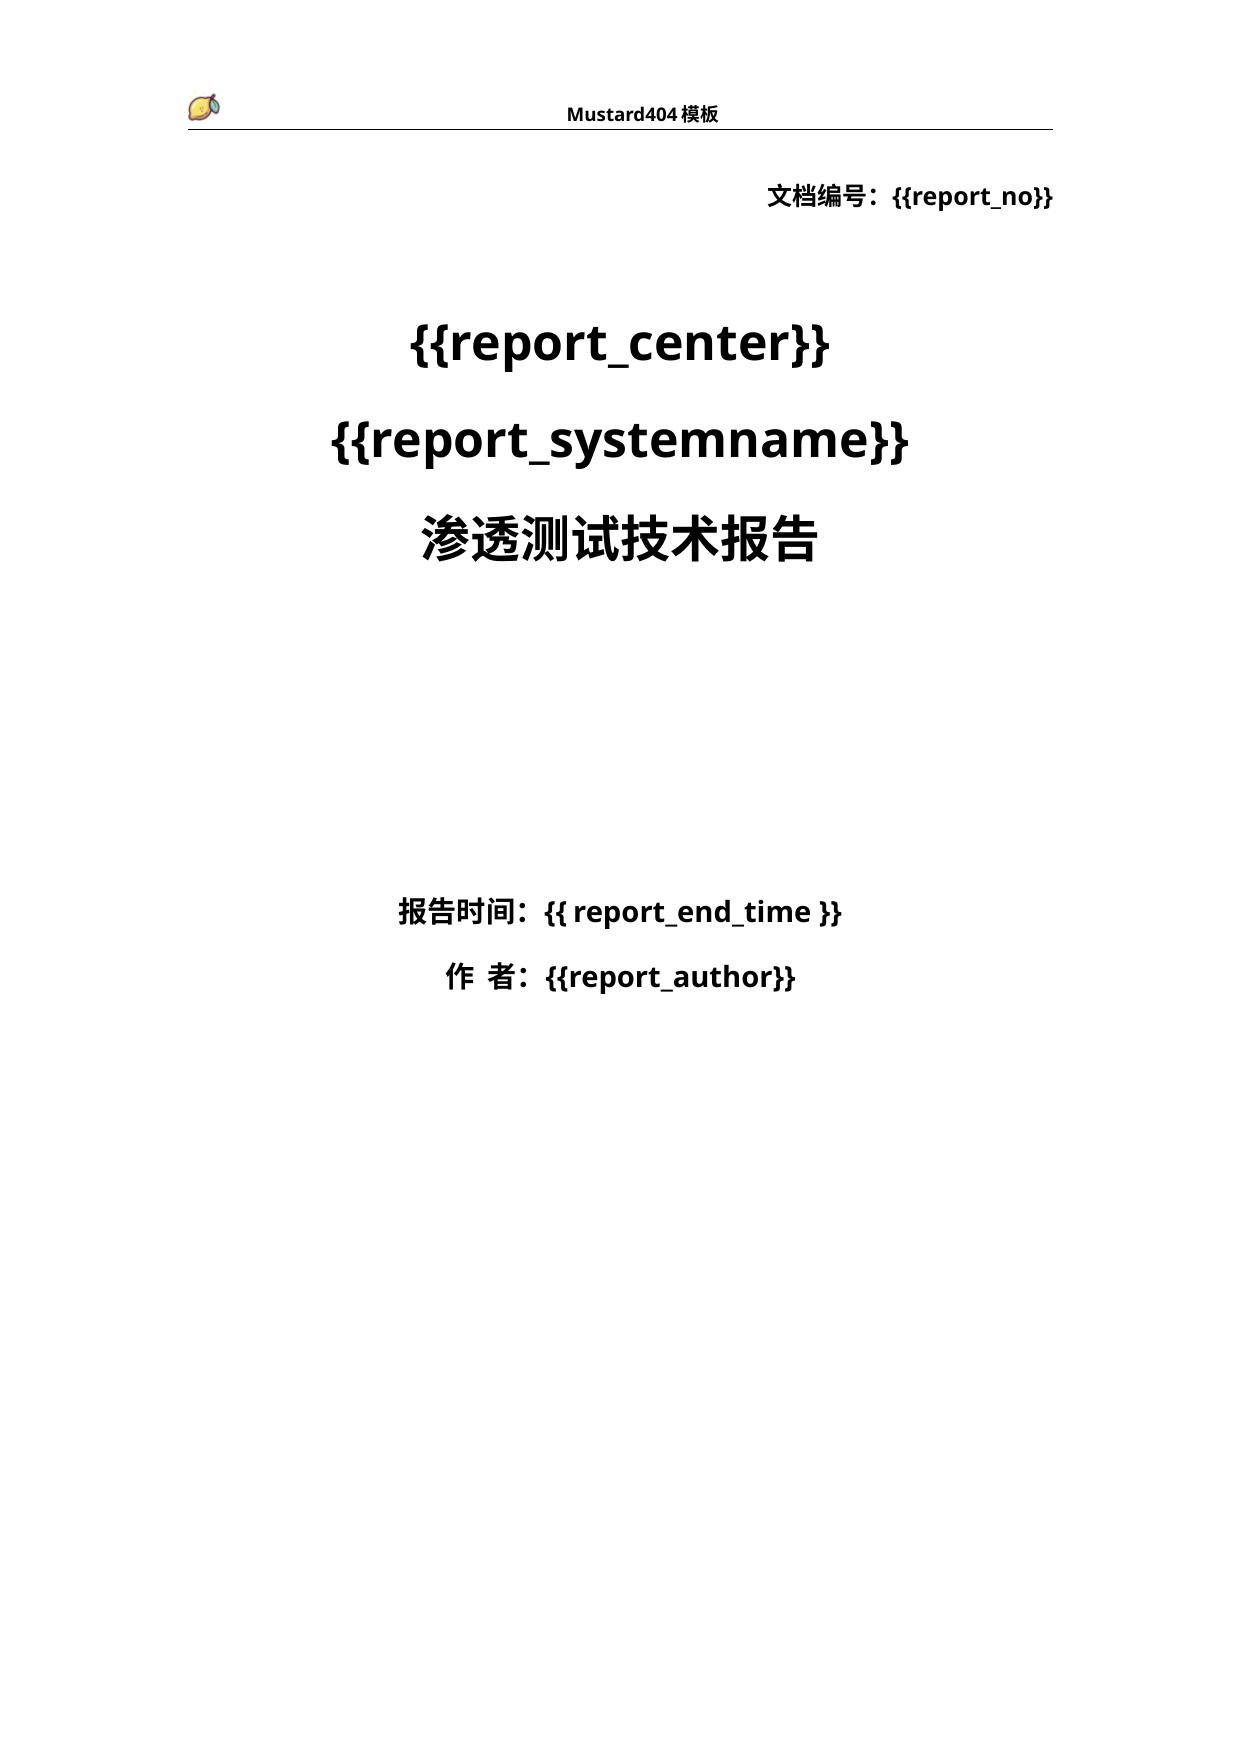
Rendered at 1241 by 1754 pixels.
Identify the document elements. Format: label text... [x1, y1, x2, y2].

text 文档编号：{{report_no}} [187, 162, 1053, 227]
text 作 者：{{report_author}} [187, 942, 1053, 1007]
text {{report_center}}{{report_systemname}} [187, 292, 1053, 487]
text 报告时间：{{ report_end_time }} [187, 877, 1053, 942]
text 渗透测试技术报告 [187, 487, 1053, 584]
picture [187, 88, 220, 122]
